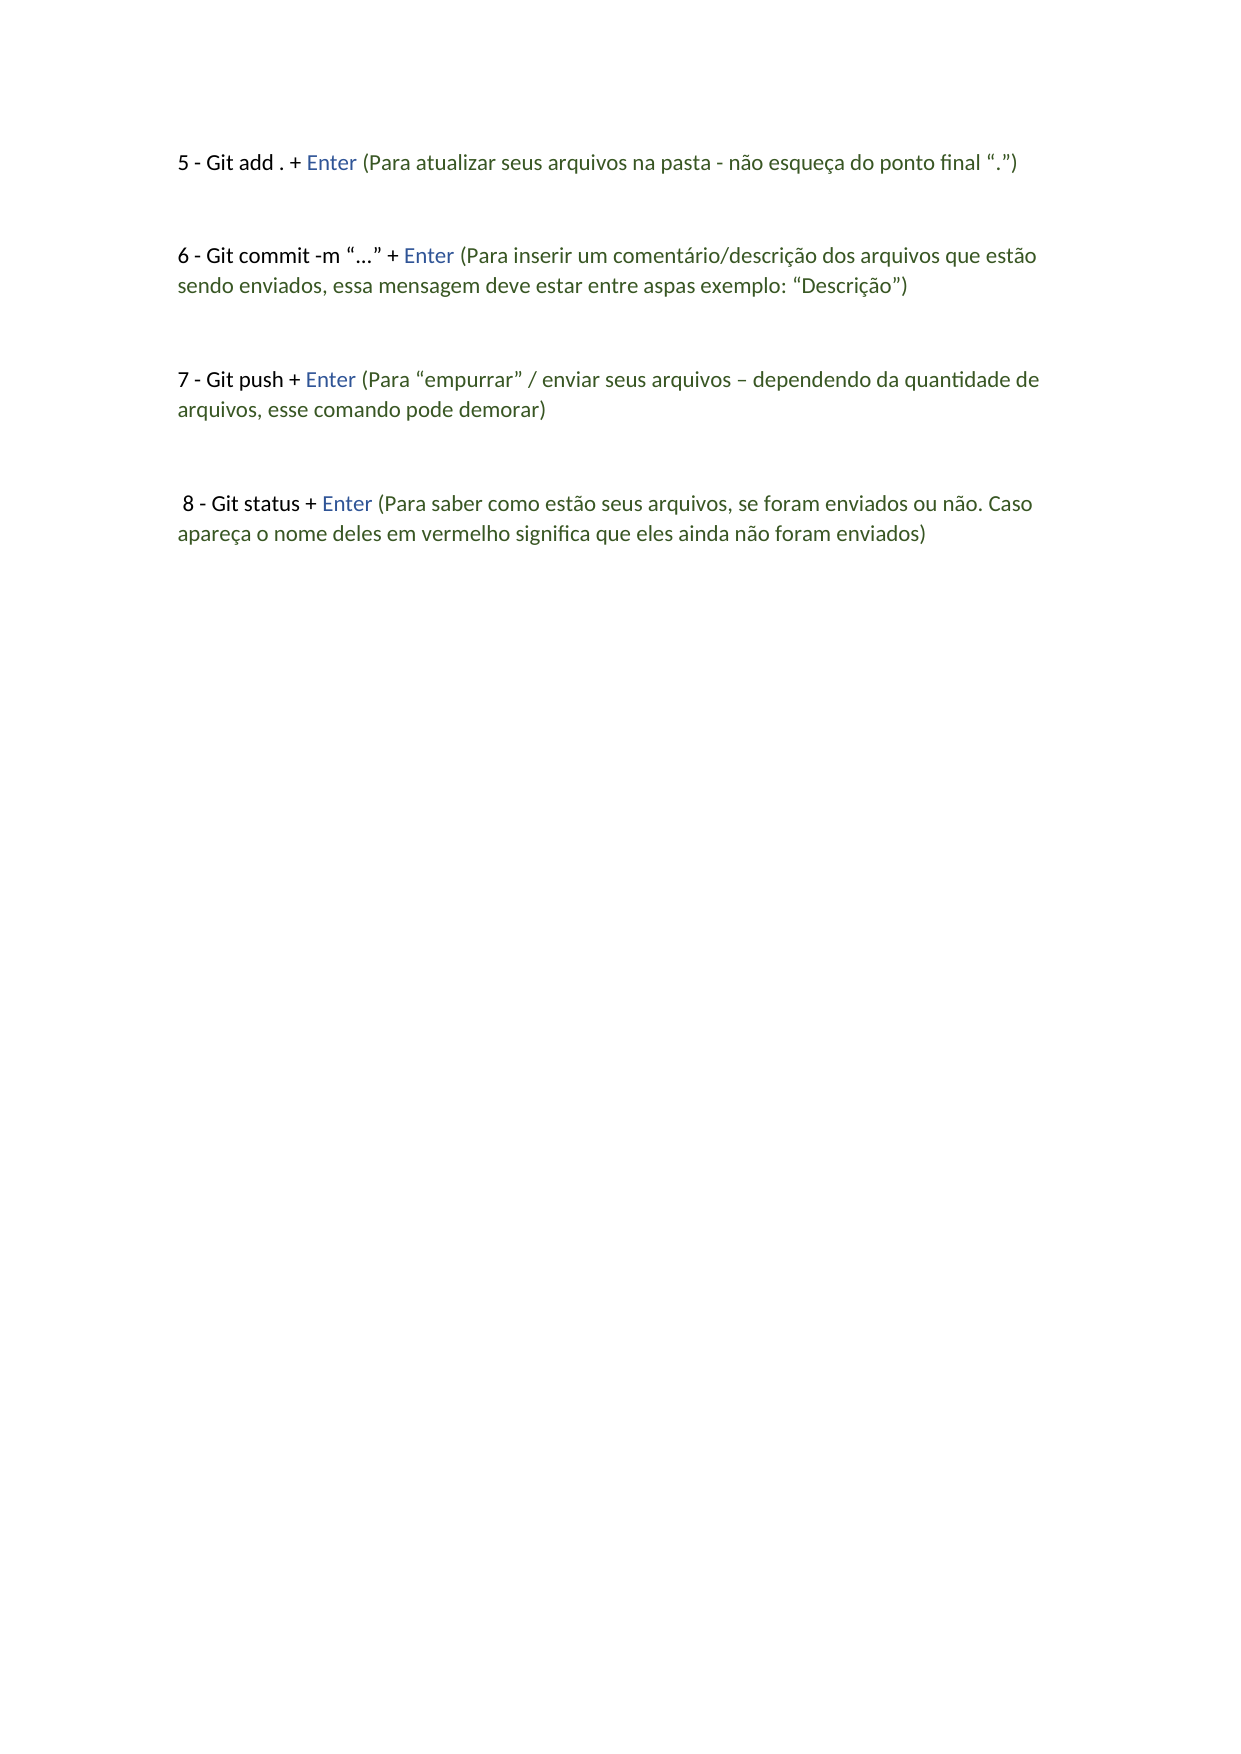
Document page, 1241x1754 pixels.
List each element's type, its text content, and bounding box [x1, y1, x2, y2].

text 7 - Git push + Enter (Para “empurrar” / enviar seus arquivos – dependendo da quantidade de arquivos, esse comando pode demorar) [177, 365, 1063, 423]
text 6 - Git commit -m “...” + Enter (Para inserir um comentário/descrição dos arquivos que estão sendo enviados, essa mensagem deve estar entre aspas exemplo: “Descrição”) [177, 241, 1063, 299]
text 5 - Git add . + Enter (Para atualizar seus arquivos na pasta - não esqueça do ponto final “.”) [177, 148, 1063, 176]
text 8 - Git status + Enter (Para saber como estão seus arquivos, se foram enviados ou não. Caso apareça o nome deles em vermelho significa que eles ainda não foram enviados) [177, 489, 1063, 547]
